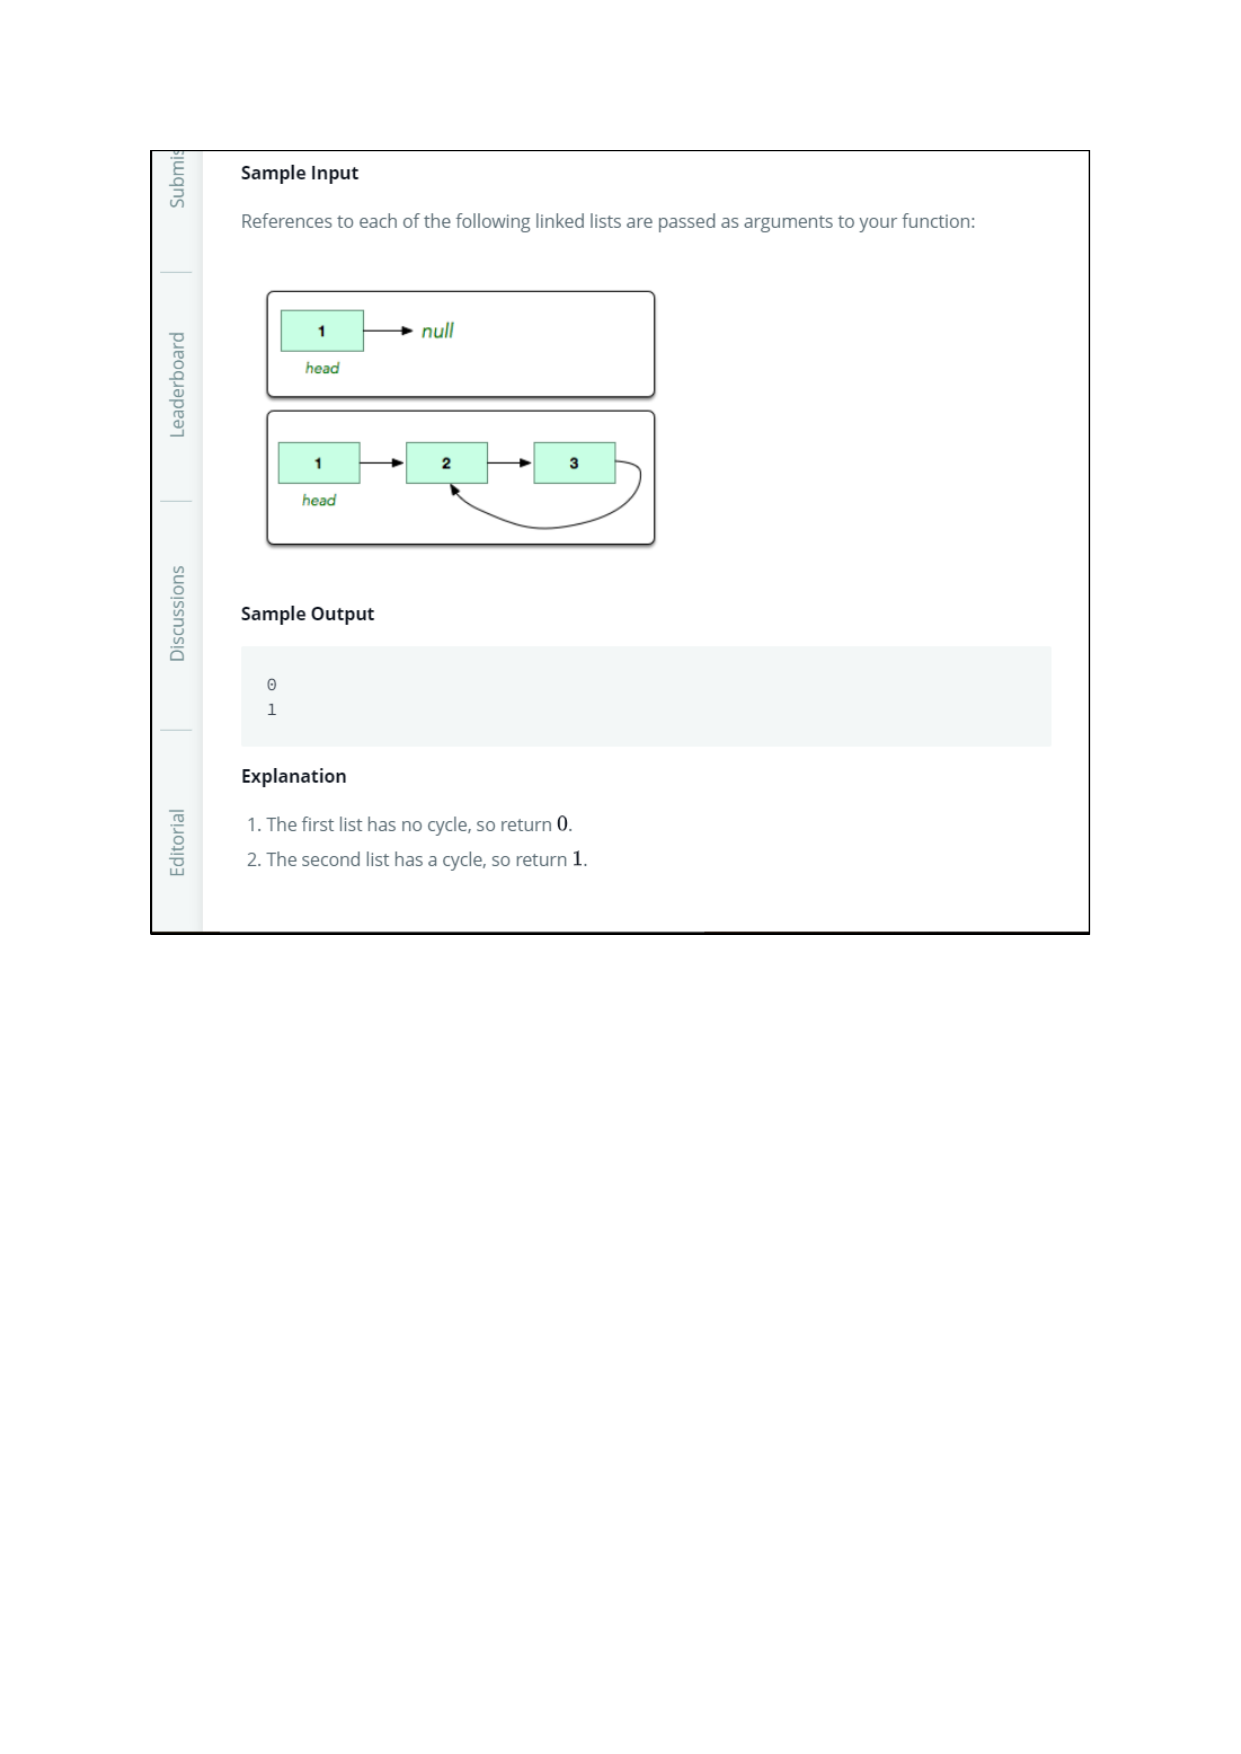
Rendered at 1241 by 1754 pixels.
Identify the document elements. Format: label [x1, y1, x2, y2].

picture [150, 150, 1091, 935]
